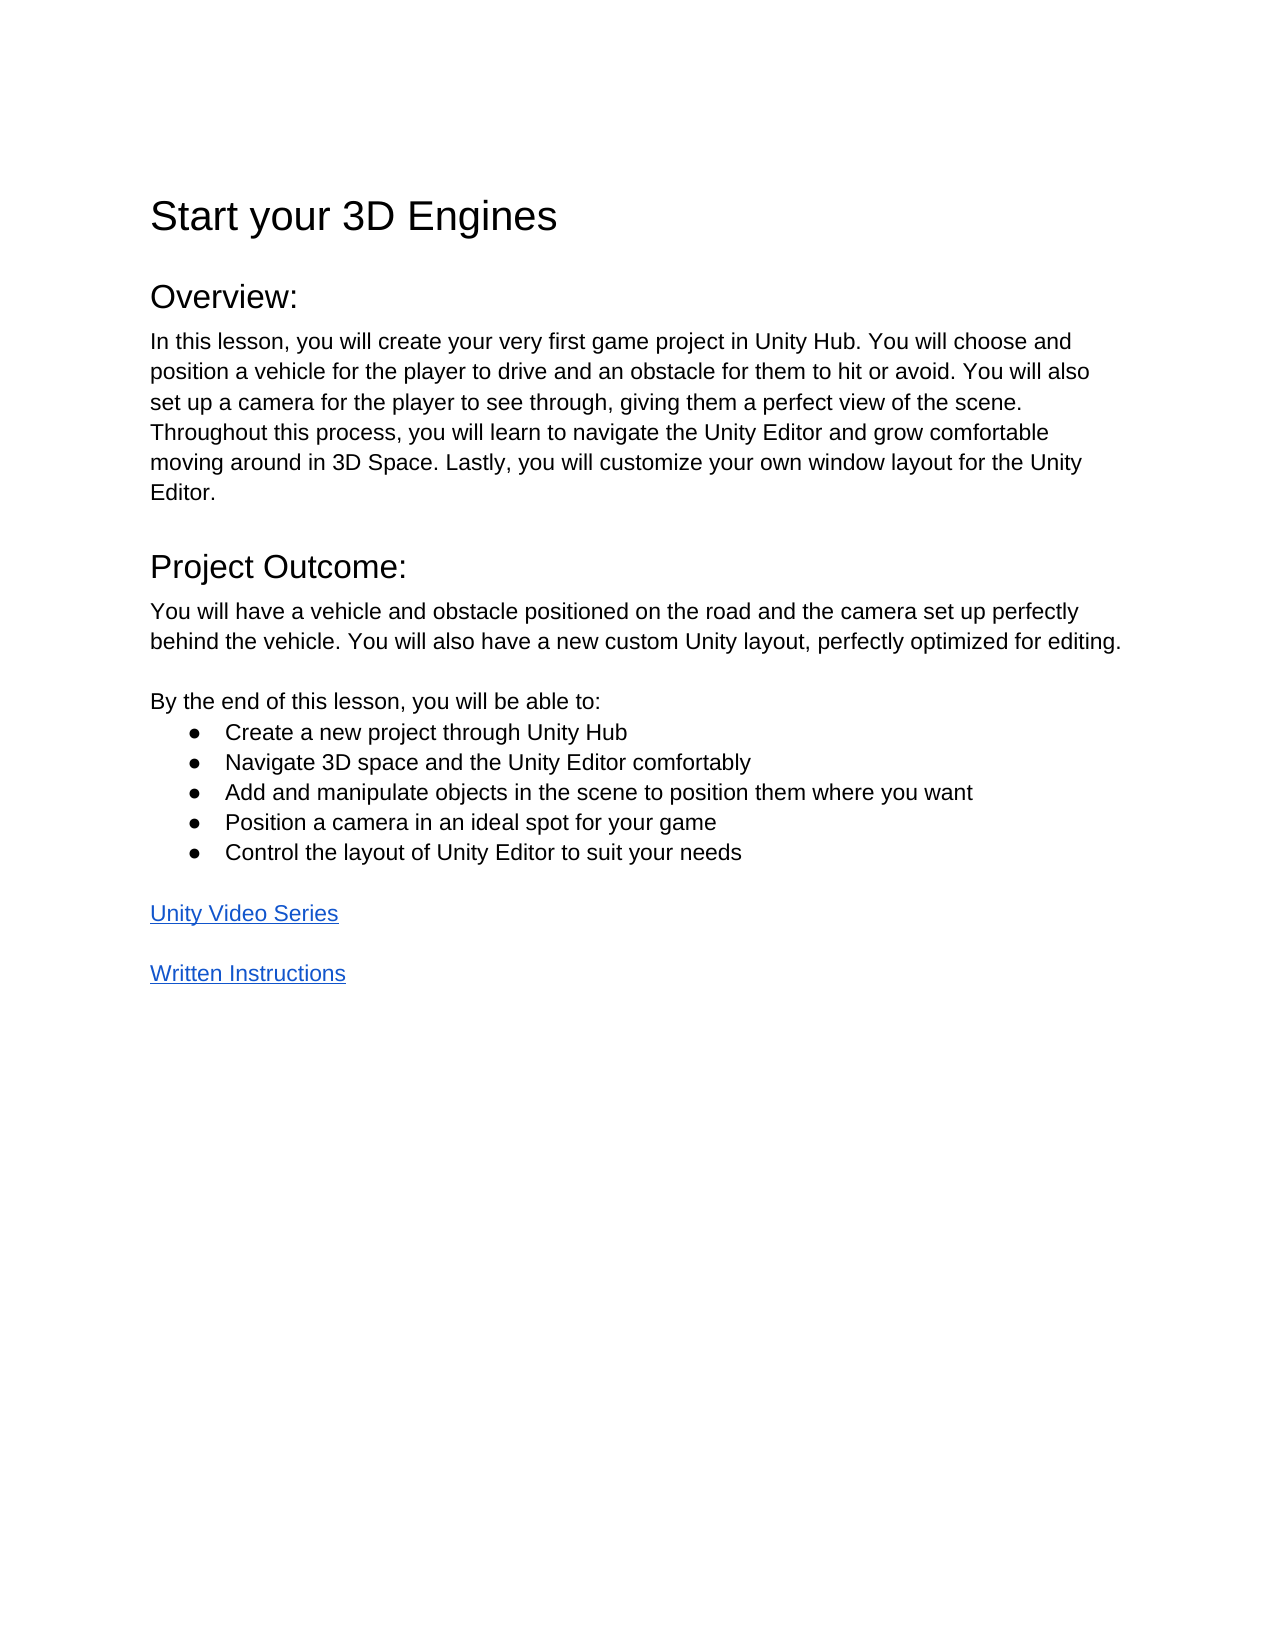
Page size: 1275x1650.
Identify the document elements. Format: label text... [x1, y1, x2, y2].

text Unity Video Series [150, 900, 1125, 926]
subtitle Start your 3D Engines [150, 192, 1125, 239]
text You will have a vehicle and obstacle positioned on the road and the camera set up perfectly behind the vehicle. You will also have a new custom Unity layout, perfectly optimized for editing. [150, 598, 1125, 654]
list Position a camera in an ideal spot for your game [187, 809, 1125, 836]
list Control the layout of Unity Editor to suit your needs [187, 839, 1125, 866]
list Navigate 3D space and the Unity Editor comfortably [187, 749, 1125, 775]
subtitle Overview: [150, 277, 1125, 316]
list Add and manipulate objects in the scene to position them where you want [187, 779, 1125, 805]
list Create a new project through Unity Hub [187, 718, 1125, 745]
subtitle Project Outcome: [150, 547, 1125, 585]
text By the end of this lesson, you will be able to: [150, 688, 1125, 715]
text Written Instructions [150, 960, 1125, 987]
text In this lesson, you will create your very first game project in Unity Hub. You will choose and position a vehicle for the player to drive and an obstacle for them to hit or avoid. You will also set up a camera for the player to see through, giving them a perfect view of the scene. Throughout this process, you will learn to navigate the Unity Editor and grow comfortable moving around in 3D Space. Lastly, you will customize your own window layout for the Unity Editor. [150, 328, 1125, 505]
